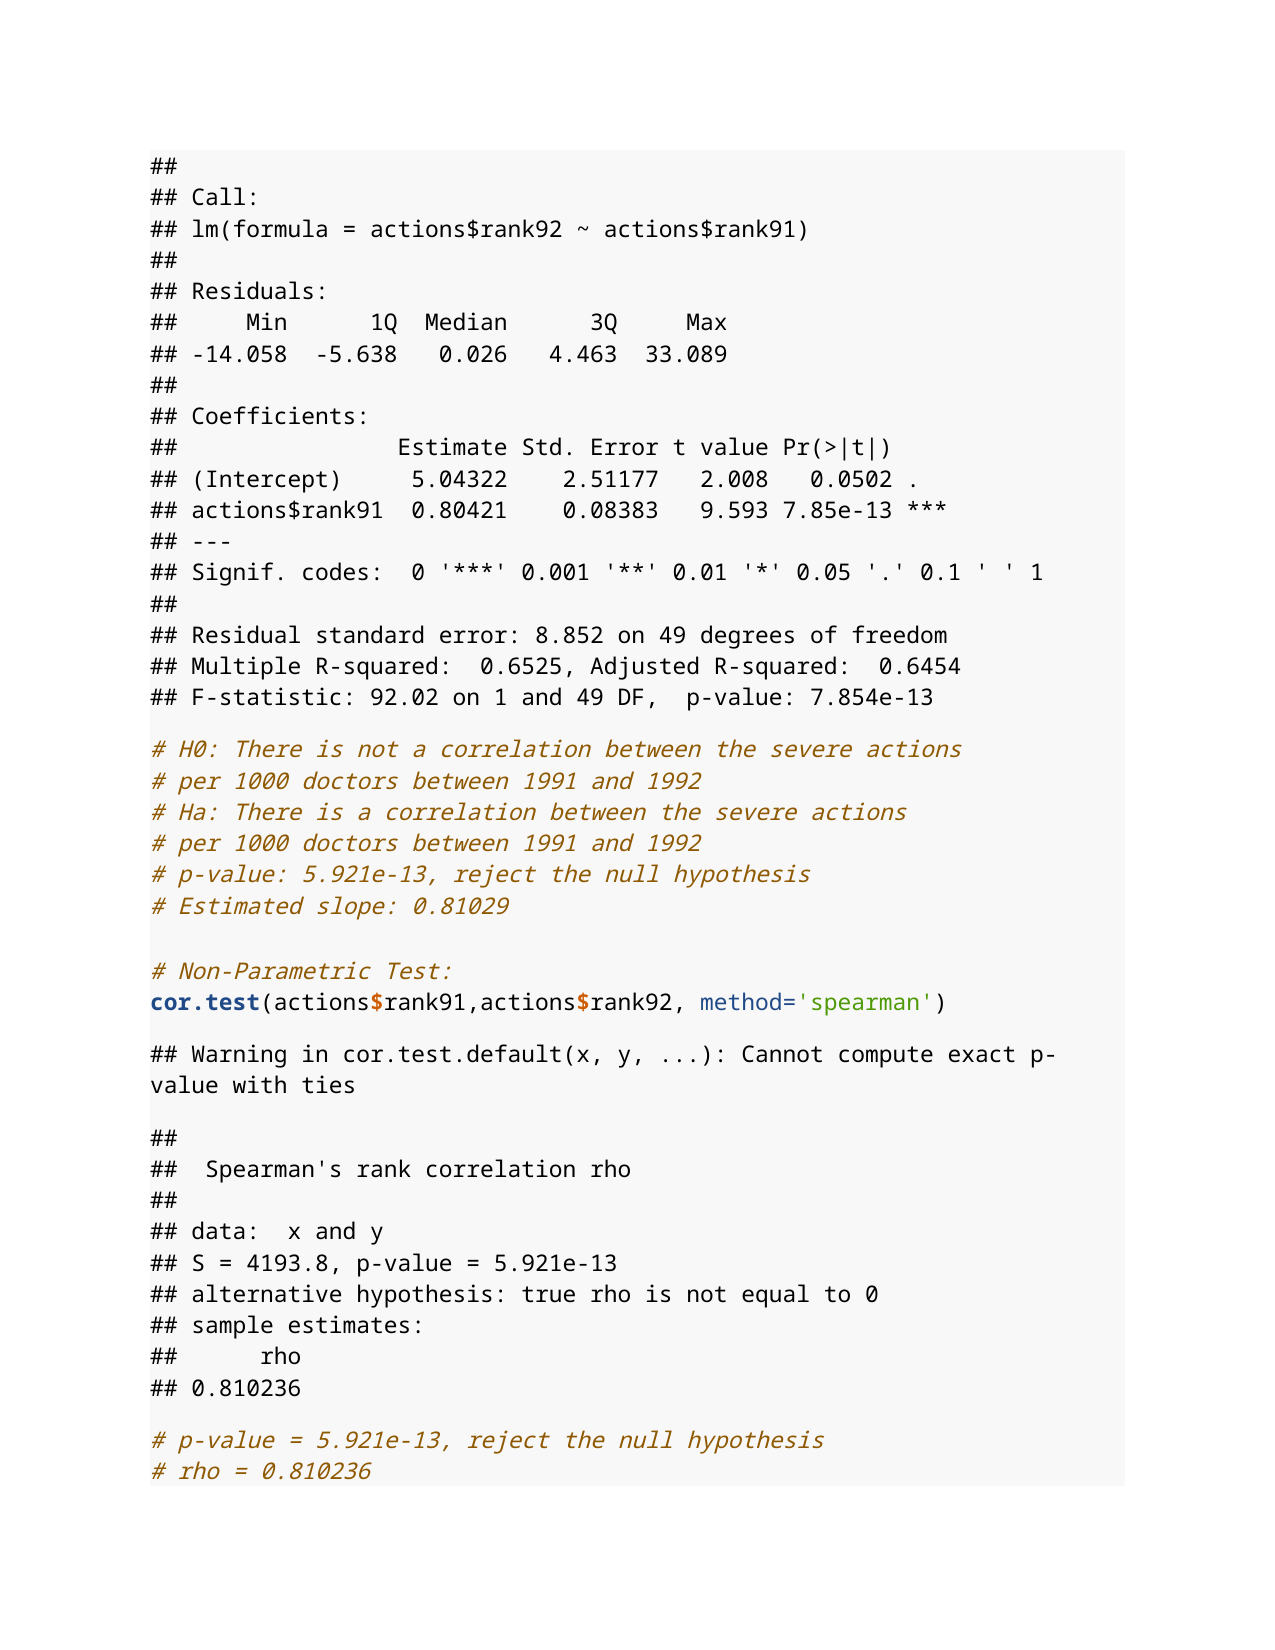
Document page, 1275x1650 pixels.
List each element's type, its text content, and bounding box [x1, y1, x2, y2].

text ## ## Call: ## lm(formula = actions$rank92 ~ actions$rank91) ## ## Residuals: ## Min 1Q Median 3Q Max ## -14.058 -5.638 0.026 4.463 33.089 ## ## Coefficients: ## Estimate Std. Error t value Pr(>|t|) ## (Intercept) 5.04322 2.51177 2.008 0.0502 . ## actions$rank91 0.80421 0.08383 9.593 7.85e-13 *** ## --- ## Signif. codes: 0 '***' 0.001 '**' 0.01 '*' 0.05 '.' 0.1 ' ' 1 ## ## Residual standard error: 8.852 on 49 degrees of freedom ## Multiple R-squared: 0.6525, Adjusted R-squared: 0.6454 ## F-statistic: 92.02 on 1 and 49 DF, p-value: 7.854e-13 [150, 150, 1125, 712]
text # p-value = 5.921e-13, reject the null hypothesis # rho = 0.810236 # 1991 and 1993 shapiro.test(actions$rank93) [370, 1424, 1125, 1486]
text ## Warning in cor.test.default(x, y, ...): Cannot compute exact p-value with ties [150, 1038, 1125, 1101]
text # H0: There is not a correlation between the severe actions # per 1000 doctors between 1991 and 1992 # Ha: There is a correlation between the severe actions # per 1000 doctors between 1991 and 1992 # p-value: 5.921e-13, reject the null hypothesis # Estimated slope: 0.81029 # Non-Parametric Test: cor.test(actions$rank91,actions$rank92, method='spearman') [150, 733, 1125, 1017]
text ## ## Spearman's rank correlation rho ## ## data: x and y ## S = 4193.8, p-value = 5.921e-13 ## alternative hypothesis: true rho is not equal to 0 ## sample estimates: ## rho ## 0.810236 [150, 1122, 1125, 1403]
